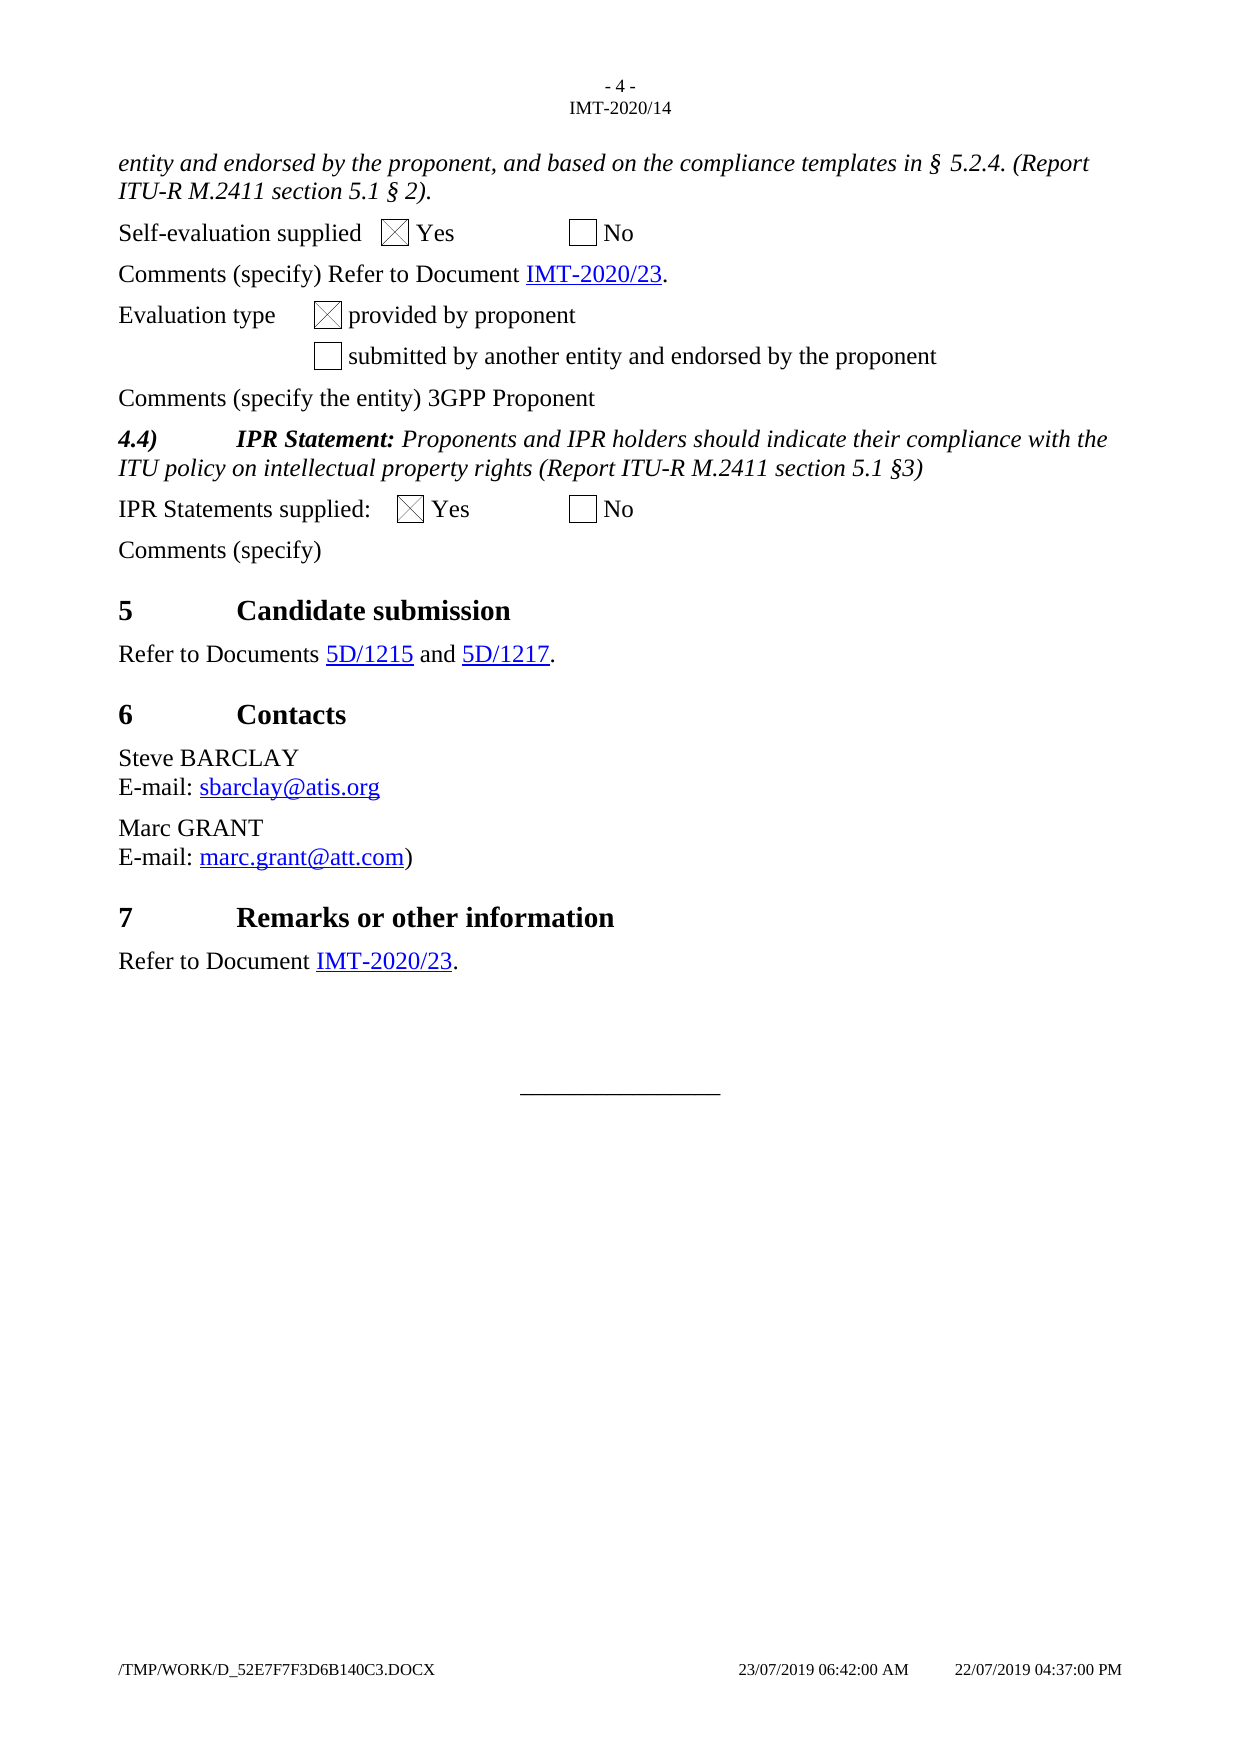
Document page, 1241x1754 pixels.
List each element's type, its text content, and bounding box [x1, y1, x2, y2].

text 4.4) IPR Statement: Proponents and IPR holders should indicate their compliance with the ITU policy on intellectual property rights (Report ITU-R M.2411 section 5.1 §3) [118, 424, 1122, 481]
text IPR Statements supplied: Yes No [118, 494, 397, 523]
text submitted by another entity and endorsed by the proponent [118, 341, 1122, 370]
text ________________ [118, 1069, 1122, 1098]
subtitle 7 Remarks or other information [118, 900, 1122, 933]
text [118, 148, 1122, 205]
text Self-evaluation supplied Yes No [118, 218, 381, 246]
text Steve BARCLAY E-mail: sbarclay@atis.org [118, 743, 1122, 801]
text Self-evaluation supplied Yes No [409, 218, 1122, 246]
text Marc GRANT E-mail: marc.grant@att.com) [118, 813, 1122, 871]
subtitle 6 Contacts [118, 697, 1122, 731]
subtitle 5 Candidate submission [118, 593, 1122, 627]
text Comments (specify the entity) 3GPP Proponent [118, 383, 1122, 411]
text Evaluation type provided by proponent [118, 300, 1122, 329]
text Comments (specify) Refer to Document IMT-2020/23. [118, 259, 1122, 288]
text Refer to Documents 5D/1215 and 5D/1217. [118, 639, 1122, 668]
text Comments (specify) [118, 535, 1122, 564]
text Refer to Document IMT-2020/23. [118, 946, 1122, 974]
text IPR Statements supplied: Yes No [424, 494, 1122, 523]
